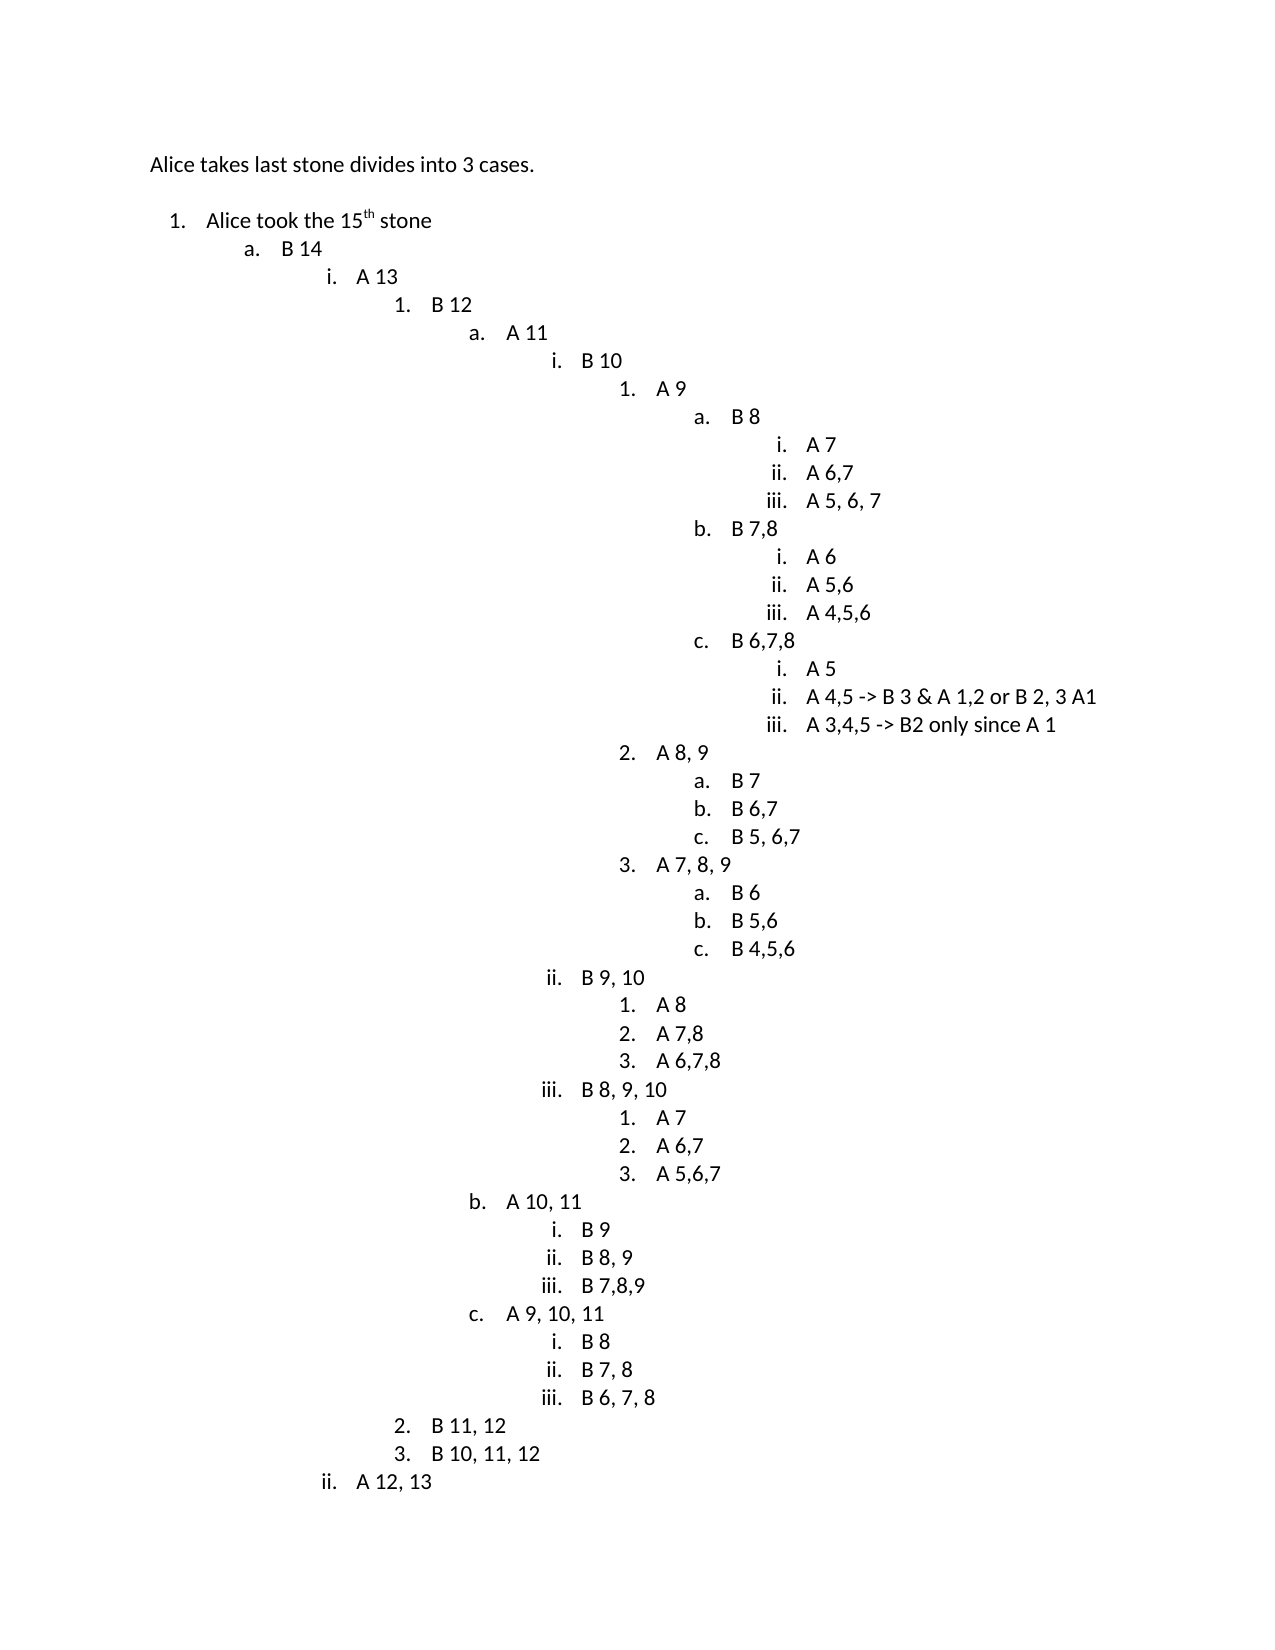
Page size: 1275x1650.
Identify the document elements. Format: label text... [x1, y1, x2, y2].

list A 5 [787, 654, 1125, 682]
list A 6,7 [619, 1131, 1125, 1159]
list B 4,5,6 [694, 934, 1125, 963]
list B 8 [694, 402, 1125, 430]
list A 9, 10, 11 [469, 1299, 1125, 1327]
list B 8 [562, 1327, 1125, 1355]
list A 8 [619, 991, 1125, 1019]
list B 8, 9, 10 [562, 1075, 1125, 1103]
list B 10 [562, 346, 1125, 374]
list B 7,8,9 [562, 1271, 1125, 1299]
list A 6,7,8 [619, 1047, 1125, 1075]
list B 5, 6,7 [694, 822, 1125, 851]
list A 5,6,7 [619, 1159, 1125, 1187]
list A 5, 6, 7 [787, 486, 1125, 514]
list B 12 [394, 290, 1125, 318]
list B 6,7,8 [694, 626, 1125, 654]
list A 13 [337, 262, 1125, 290]
list A 6 [787, 542, 1125, 570]
list A 9 [619, 374, 1125, 402]
list A 3,4,5 -> B2 only since A 1 [787, 710, 1125, 738]
list A 5,6 [787, 570, 1125, 598]
list A 10, 11 [469, 1187, 1125, 1215]
list A 7,8 [619, 1019, 1125, 1047]
list A 11 [469, 318, 1125, 346]
list A 7 [619, 1103, 1125, 1131]
list B 10, 11, 12 [394, 1439, 1125, 1467]
text Alice takes last stone divides into 3 cases. [150, 150, 1125, 178]
list B 6, 7, 8 [562, 1383, 1125, 1411]
list B 7, 8 [562, 1355, 1125, 1383]
list B 6 [694, 878, 1125, 907]
list B 6,7 [694, 794, 1125, 822]
list A 7 [787, 430, 1125, 458]
list A 6,7 [787, 458, 1125, 486]
list A 8, 9 [619, 738, 1125, 766]
list B 5,6 [694, 907, 1125, 934]
list B 7,8 [694, 514, 1125, 542]
list B 9, 10 [562, 963, 1125, 991]
list A 12, 13 [337, 1467, 1125, 1495]
list Alice took the 15th stone [169, 206, 1125, 234]
list B 8, 9 [562, 1243, 1125, 1271]
list A 7, 8, 9 [619, 851, 1125, 878]
list B 14 [244, 234, 1125, 262]
list B 7 [694, 766, 1125, 794]
list B 11, 12 [394, 1411, 1125, 1439]
list A 4,5 -> B 3 & A 1,2 or B 2, 3 A1 [787, 682, 1125, 710]
list A 4,5,6 [787, 598, 1125, 626]
list B 9 [562, 1215, 1125, 1243]
